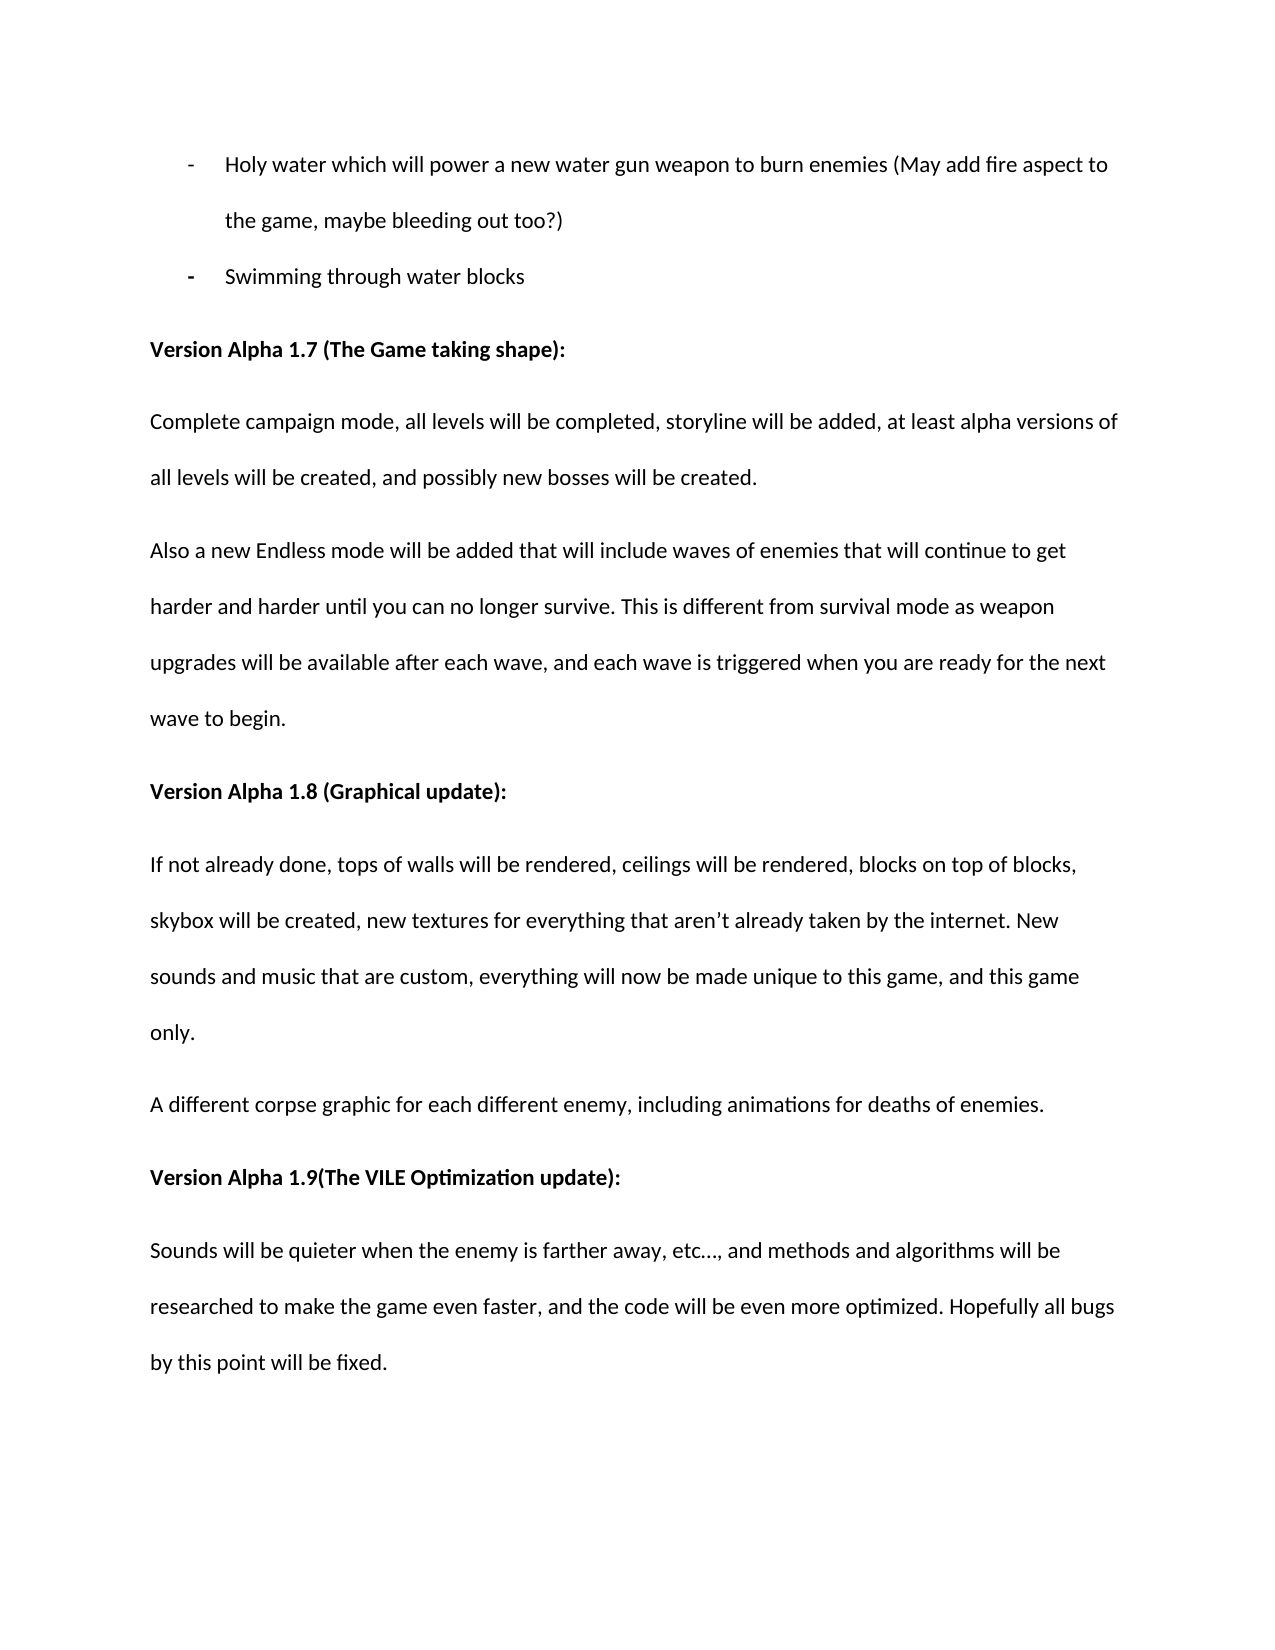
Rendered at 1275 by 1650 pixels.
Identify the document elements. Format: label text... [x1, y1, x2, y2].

text A different corpse graphic for each different enemy, including animations for deaths of enemies. [150, 1091, 1125, 1119]
text Sounds will be quieter when the enemy is farther away, etc…, and methods and algorithms will be researched to make the game even faster, and the code will be even more optimized. Hopefully all bugs by this point will be fixed. [150, 1236, 1125, 1376]
text Version Alpha 1.9(The VILE Optimization update): [150, 1163, 1125, 1191]
text If not already done, tops of walls will be rendered, ceilings will be rendered, blocks on top of blocks, skybox will be created, new textures for everything that aren’t already taken by the internet. New sounds and music that are custom, everything will now be made unique to this game, and this game only. [150, 850, 1125, 1046]
text Version Alpha 1.7 (The Game taking shape): [150, 335, 1125, 363]
text Version Alpha 1.8 (Graphical update): [150, 777, 1125, 805]
text Complete campaign mode, all levels will be completed, storyline will be added, at least alpha versions of all levels will be created, and possibly new bosses will be created. [150, 407, 1125, 492]
text Also a new Endless mode will be added that will include waves of enemies that will continue to get harder and harder until you can no longer survive. This is different from survival mode as weapon upgrades will be available after each wave, and each wave is triggered when you are ready for the next wave to begin. [150, 536, 1125, 732]
list Swimming through water blocks [187, 262, 1125, 290]
list Holy water which will power a new water gun weapon to burn enemies (May add fire aspect to the game, maybe bleeding out too?) [187, 150, 1125, 234]
